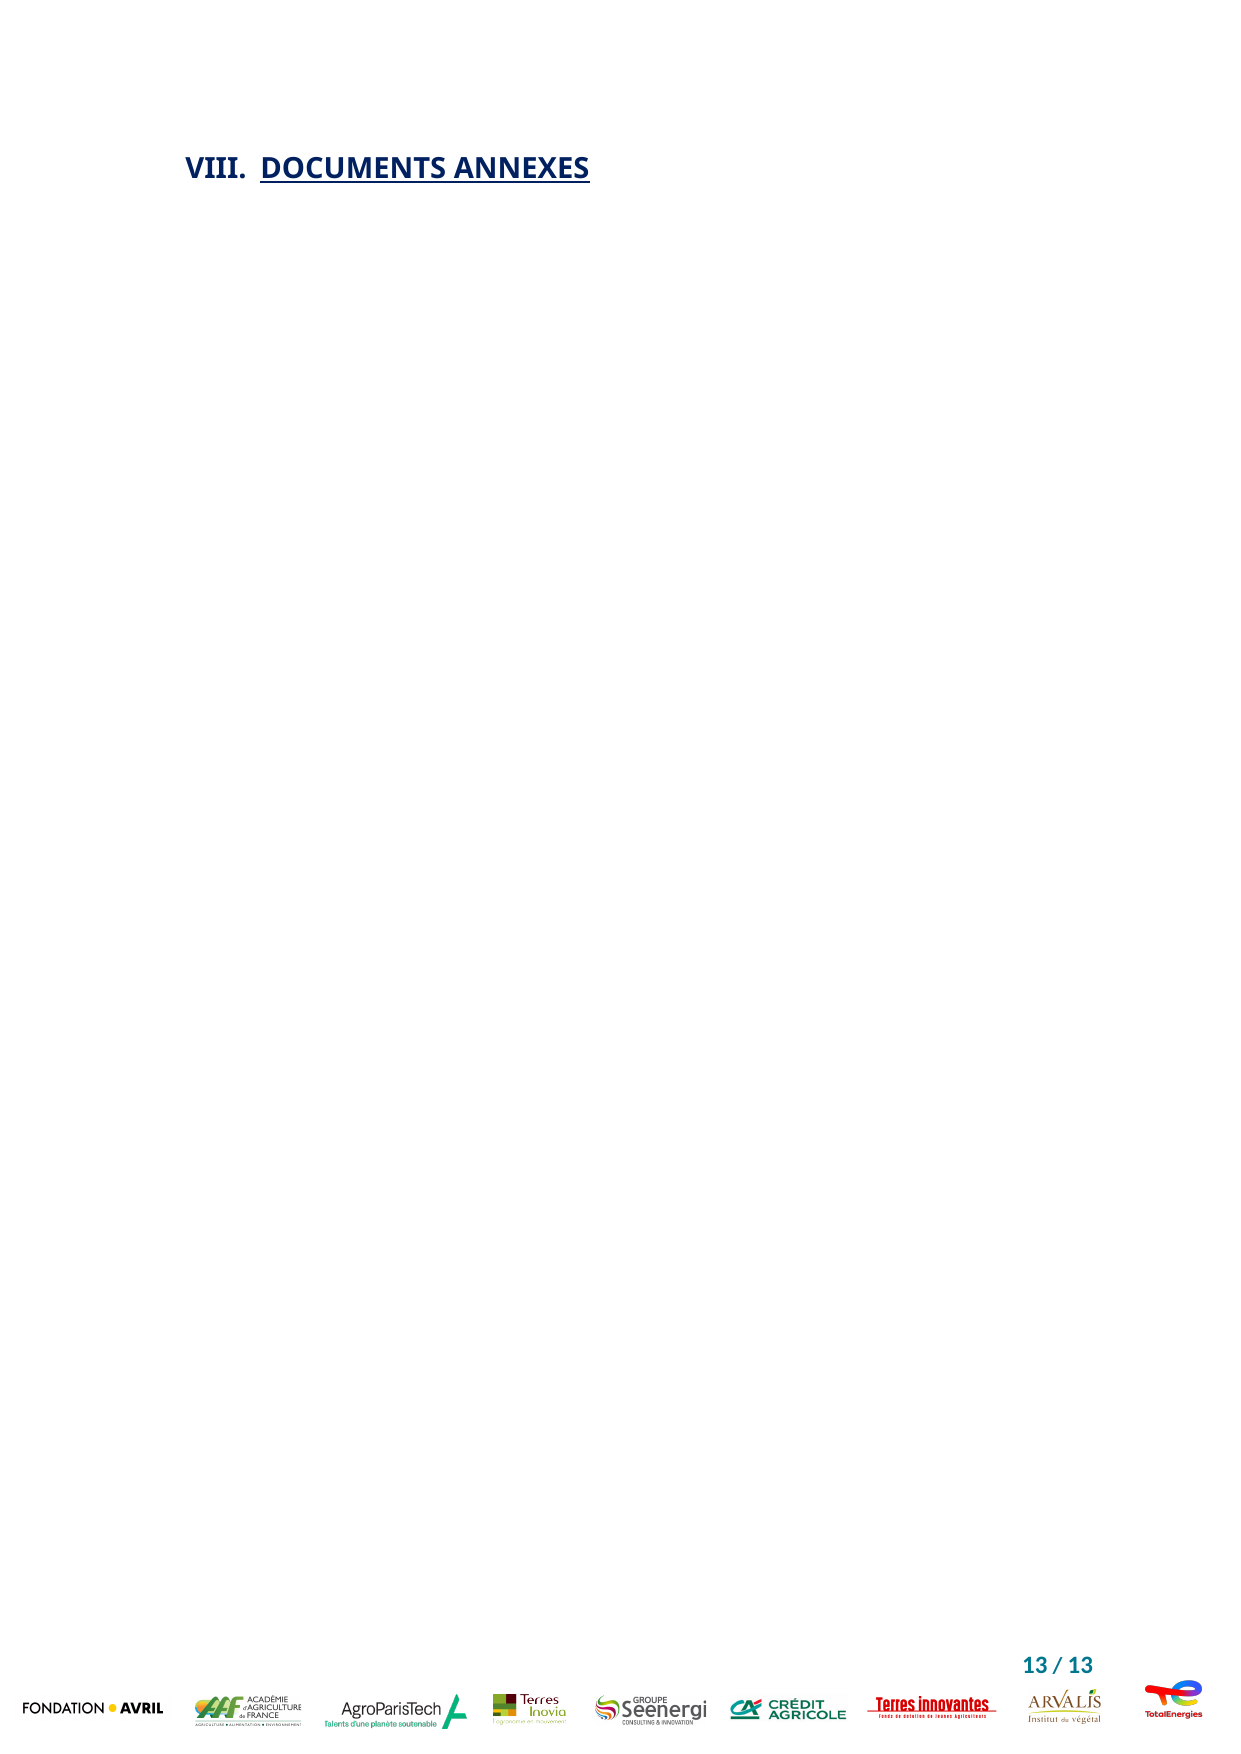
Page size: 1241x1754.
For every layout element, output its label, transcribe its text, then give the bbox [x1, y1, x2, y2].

picture [13, 1692, 173, 1724]
picture [324, 1694, 467, 1729]
picture [195, 1695, 302, 1726]
picture [595, 1695, 707, 1725]
picture [728, 1694, 848, 1722]
list DOCUMENTS ANNEXES [185, 148, 1093, 187]
picture [1028, 1689, 1101, 1724]
picture [867, 1696, 997, 1719]
picture [493, 1694, 566, 1725]
picture [1137, 1673, 1210, 1726]
